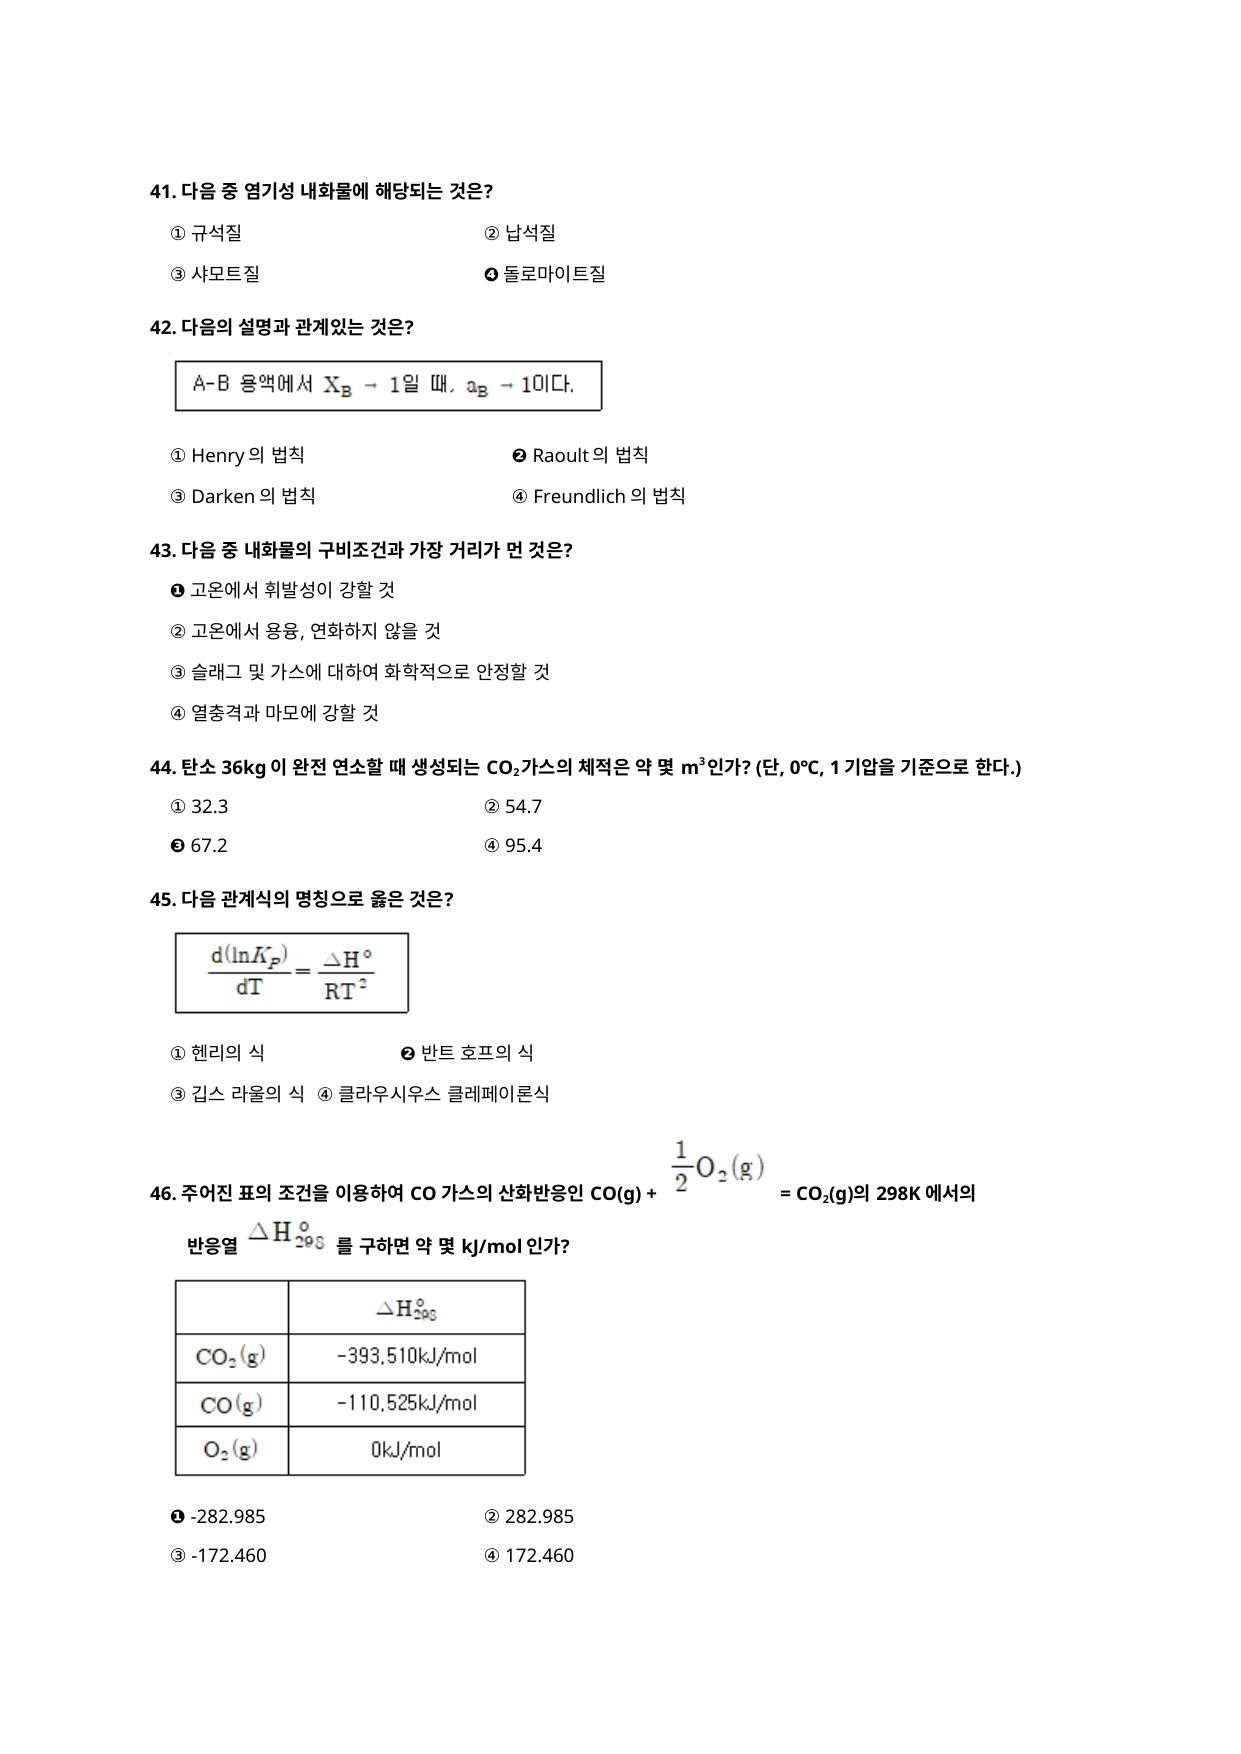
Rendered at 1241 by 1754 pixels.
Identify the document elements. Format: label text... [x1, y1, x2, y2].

text ③ 샤모트질 ❹돌로마이트질 [150, 259, 1090, 286]
text ❶ -282.985 ② 282.985 [150, 1503, 1090, 1528]
text ③ -172.460 ④ 172.460 [150, 1542, 1090, 1568]
text 44. 탄소 36kg이 완전 연소할 때 생성되는 CO2가스의 체적은 약 몇 m3인가? (단, 0℃, 1기압을 기준으로 한다.) [150, 752, 1090, 779]
picture [169, 1274, 534, 1484]
text 42. 다음의 설명과 관계있는 것은? [150, 313, 1090, 340]
text ① Henry의 법칙 ❷ Raoult의 법칙 [150, 440, 1090, 468]
text ① 헨리의 식 ❷ 반트 호프의 식 [150, 1039, 1090, 1066]
picture [662, 1133, 770, 1201]
text ③ Darken의 법칙 ④ Freundlich의 법칙 [150, 482, 1090, 509]
text ③ 슬래그 및 가스에 대하여 화학적으로 안정할 것 [150, 658, 1090, 685]
picture [169, 353, 609, 421]
text 43. 다음 중 내화물의 구비조건과 가장 거리가 먼 것은? [150, 535, 1090, 562]
text ④ 열충격과 마모에 강할 것 [150, 699, 1090, 726]
text 45. 다음 관계식의 명칭으로 옳은 것은? [150, 885, 1090, 912]
text ❸ 67.2 ④ 95.4 [150, 833, 1090, 858]
text ③ 깁스 라울의 식 ④ 클라우시우스 클레페이론식 [150, 1080, 1090, 1107]
text ② 고온에서 용융, 연화하지 않을 것 [150, 617, 1090, 644]
text ① 32.3 ② 54.7 [150, 793, 1090, 819]
picture [169, 925, 414, 1020]
text 41. 다음 중 염기성 내화물에 해당되는 것은? [150, 177, 1090, 204]
picture [243, 1211, 331, 1254]
text ❶ 고온에서 휘발성이 강할 것 [150, 576, 1090, 603]
text ① 규석질 ② 납석질 [150, 218, 1090, 245]
text 46. 주어진 표의 조건을 이용하여 CO 가스의 산화반응인 CO(g) + = CO2(g)의 298K 에서의 반응열 를 구하면 약 몇 kJ/mol인가? [150, 1134, 1090, 1260]
